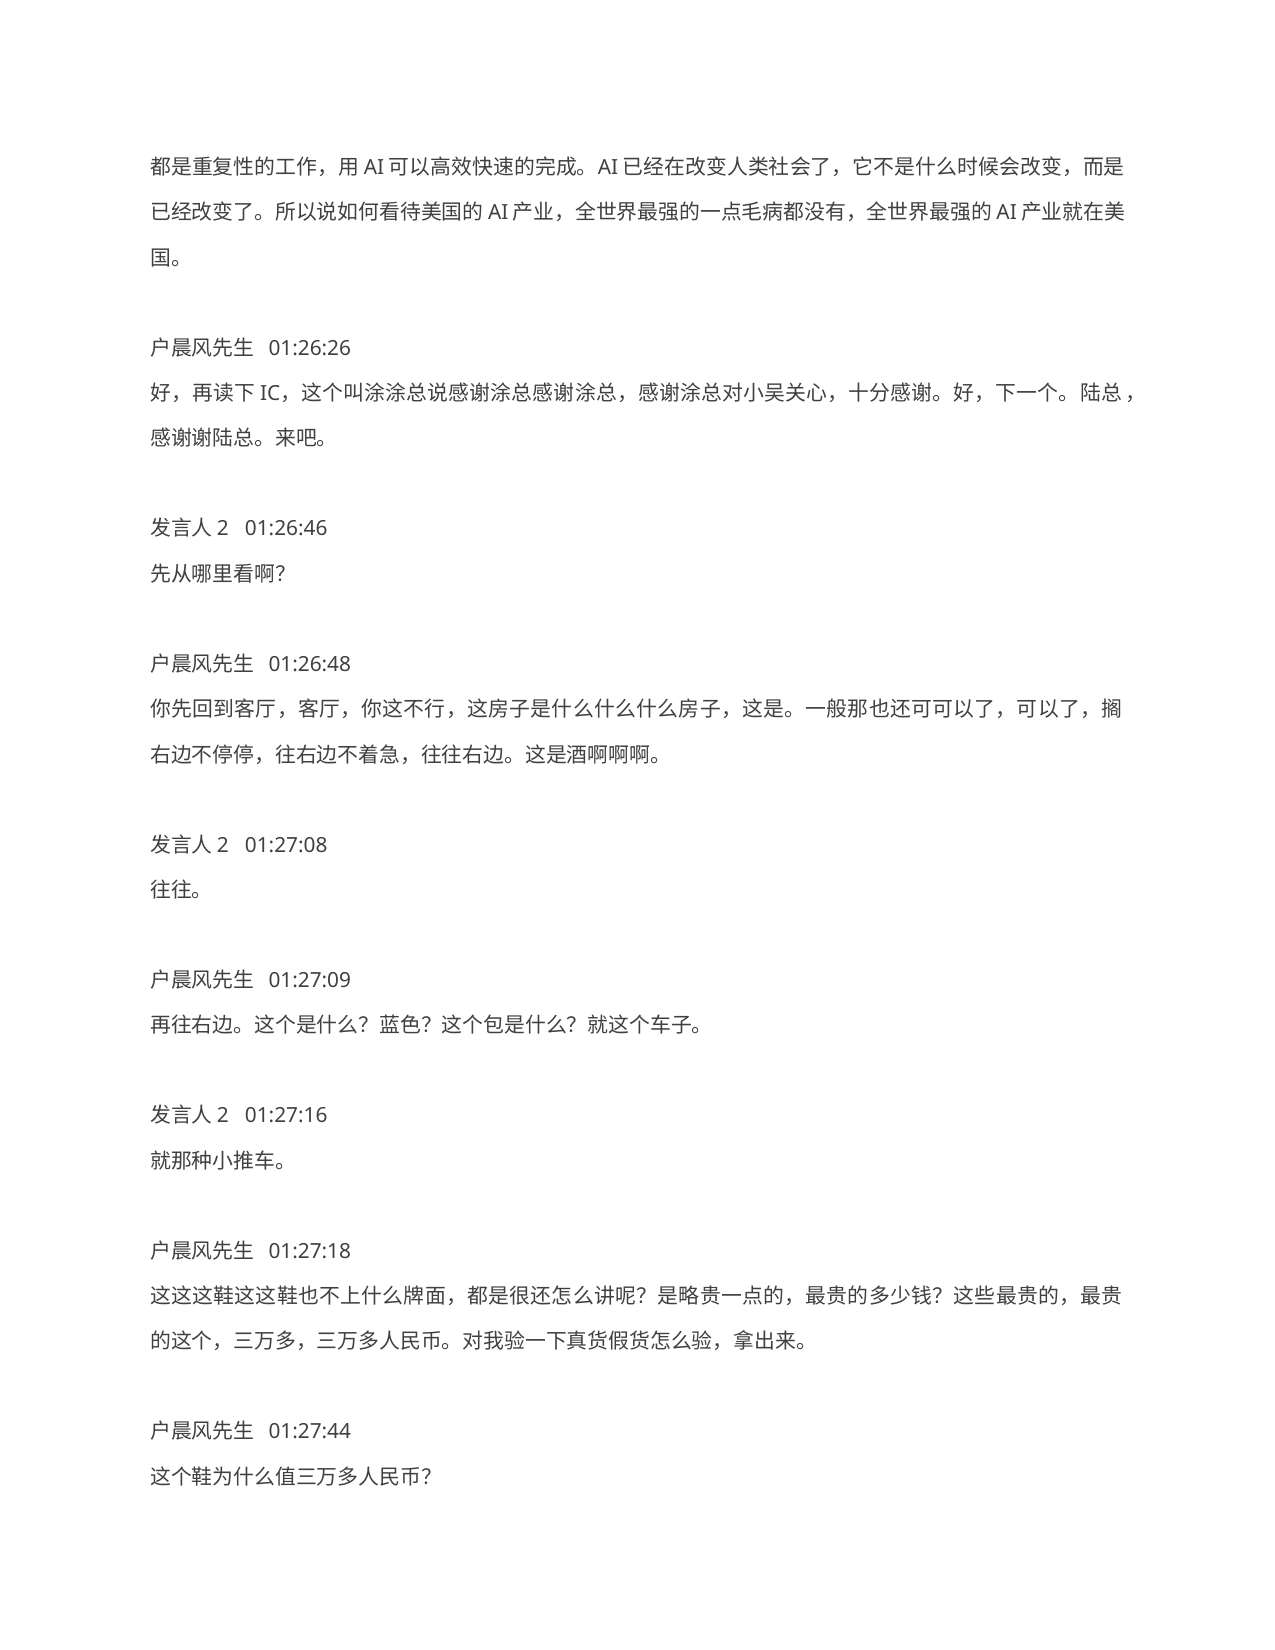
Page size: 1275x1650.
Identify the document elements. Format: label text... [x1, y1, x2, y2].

text 就那种小推车。 [150, 1144, 1125, 1174]
text 往往。 [150, 873, 1125, 903]
text 户晨风先生 01:27:44 [150, 1415, 1125, 1445]
text 先从哪里看啊？ [150, 557, 1125, 587]
text 发言人2 01:27:08 [150, 828, 1125, 858]
text 好，再读下IC，这个叫涂涂总说感谢涂总感谢涂总，感谢涂总对小吴关心，十分感谢。好，下一个。陆总，感谢谢陆总。来吧。 [150, 376, 1125, 452]
text 这个鞋为什么值三万多人民币？ [150, 1460, 1125, 1490]
text 你先回到客厅，客厅，你这不行，这房子是什么什么什么房子，这是。一般那也还可可以了，可以了，搁右边不停停，往右边不着急，往往右边。这是酒啊啊啊。 [150, 692, 1125, 768]
text 发言人2 01:27:16 [150, 1099, 1125, 1129]
text 这这这鞋这这鞋也不上什么牌面，都是很还怎么讲呢？是略贵一点的，最贵的多少钱？这些最贵的，最贵的这个，三万多，三万多人民币。对我验一下真货假货怎么验，拿出来。 [150, 1279, 1125, 1355]
text 再往右边。这个是什么？蓝色？这个包是什么？就这个车子。 [150, 1009, 1125, 1039]
text 户晨风先生 01:26:26 [150, 331, 1125, 361]
text 户晨风先生 01:26:48 [150, 647, 1125, 677]
text 户晨风先生 01:27:09 [150, 963, 1125, 993]
text 户晨风先生 01:27:18 [150, 1234, 1125, 1264]
text 发言人2 01:26:46 [150, 512, 1125, 542]
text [150, 150, 1125, 271]
